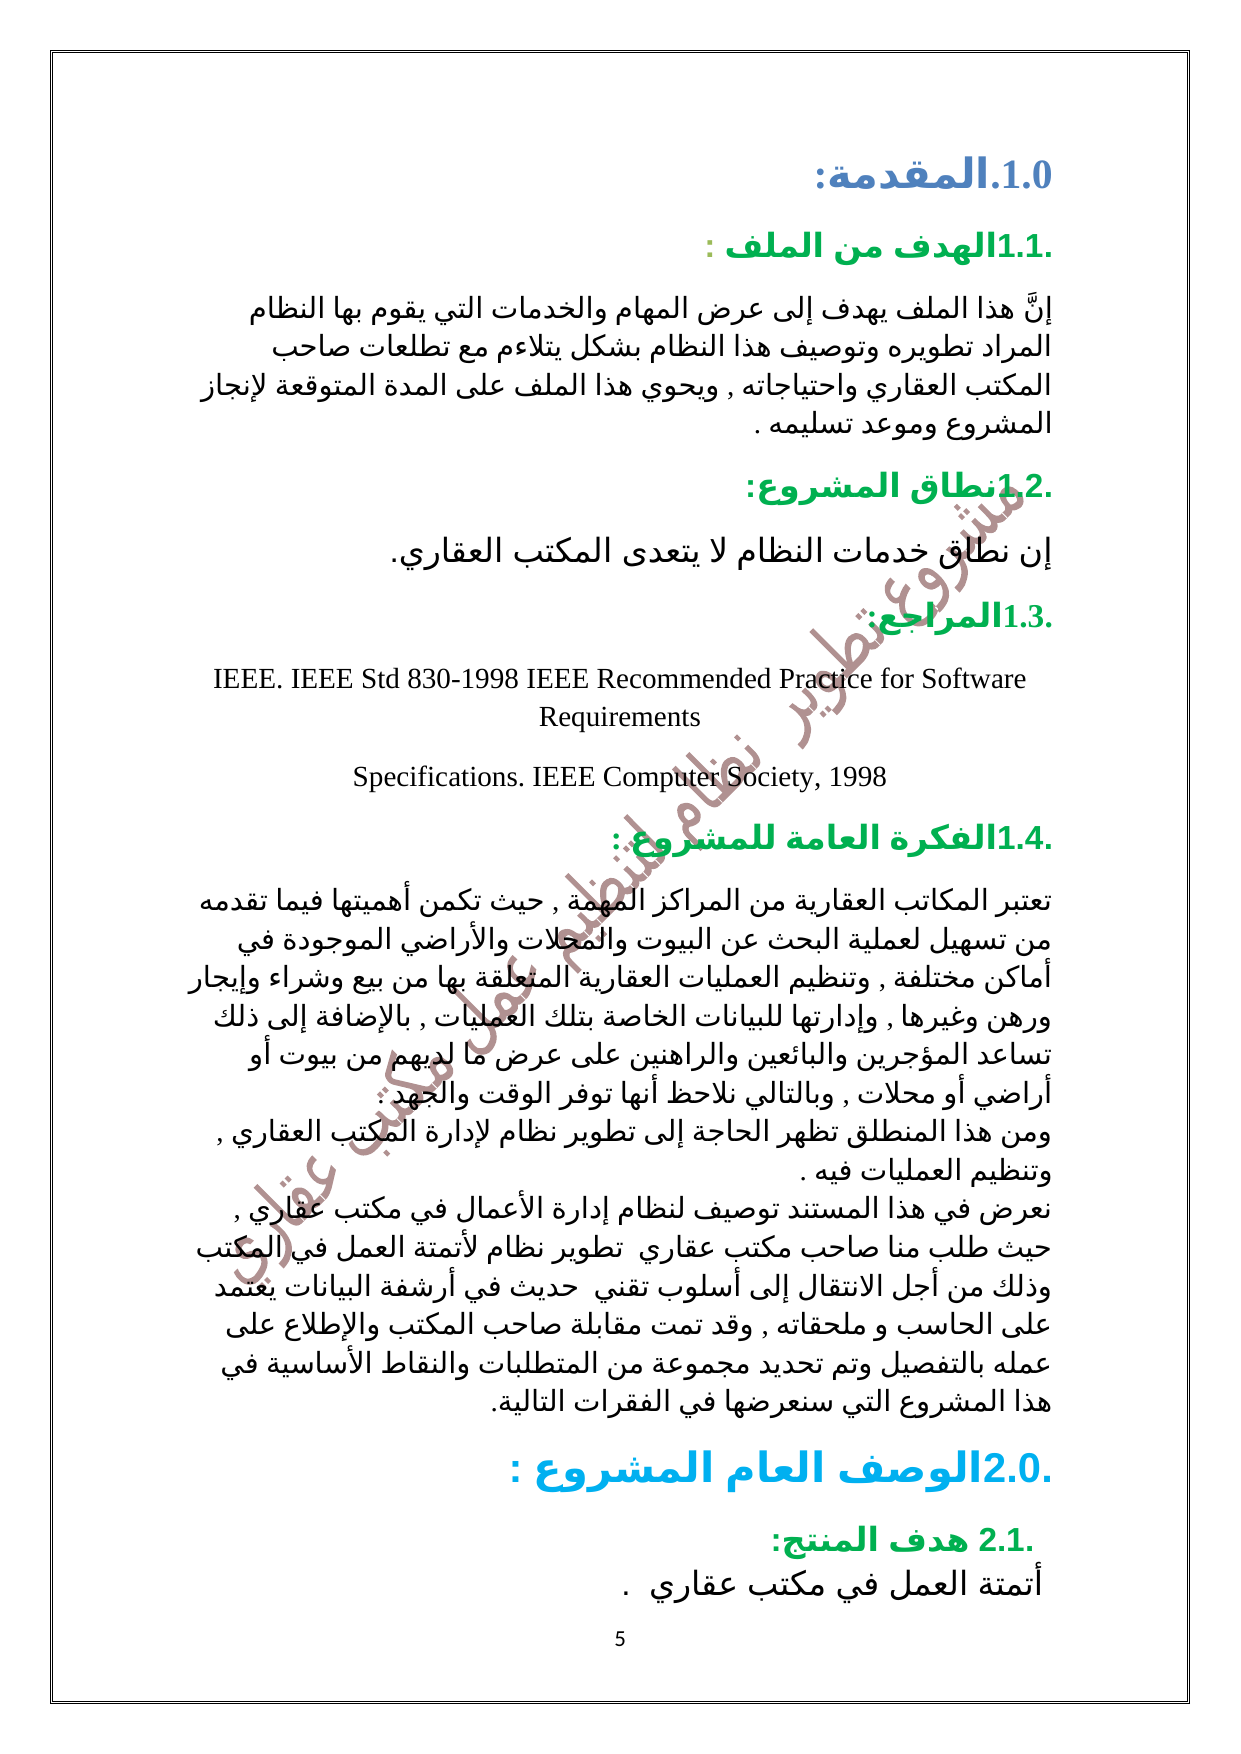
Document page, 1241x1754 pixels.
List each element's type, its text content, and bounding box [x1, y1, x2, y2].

text .1.1الهدف من الملف : [187, 226, 1053, 264]
text 1.0.المقدمة: [187, 150, 1053, 198]
text .1.3المراجع: [187, 596, 1053, 634]
text .1.2نطاق المشروع: [187, 466, 1053, 504]
text تعتبر المكاتب العقارية من المراكز المهمة , حيث تكمن أهميتها فيما تقدمه من تسهيل لعملية البحث عن البيوت والمحلات والأراضي الموجودة في أماكن مختلفة , وتنظيم العمليات العقارية المتعلقة بها من بيع وشراء وإيجار ورهن وغيرها , وإدارتها للبيانات الخاصة بتلك العمليات , بالإضافة إلى ذلك تساعد المؤجرين والبائعين والراهنين على عرض ما لديهم من بيوت أو أراضي أو محلات , وبالتالي نلاحظ أنها توفر الوقت والجهد . ومن هذا المنطلق تظهر الحاجة إلى تطوير نظام لإدارة المكتب العقاري , وتنظيم العمليات فيه . نعرض في هذا المستند توصيف لنظام إدارة الأعمال في مكتب عقاري , حيث طلب منا صاحب مكتب عقاري تطوير نظام لأتمتة العمل في المكتب وذلك من أجل الانتقال إلى أسلوب تقني حديث في أرشفة البيانات يعتمد على الحاسب و ملحقاته , وقد تمت مقابلة صاحب المكتب والإطلاع على عمله بالتفصيل وتم تحديد مجموعة من المتطلبات والنقاط الأساسية في هذا المشروع التي سنعرضها في الفقرات التالية. [187, 883, 1053, 1418]
text إنَّ هذا الملف يهدف إلى عرض المهام والخدمات التي يقوم بها النظام المراد تطويره وتوصيف هذا النظام بشكل يتلاءم مع تطلعات صاحب المكتب العقاري واحتياجاته , ويحوي هذا الملف على المدة المتوقعة لإنجاز المشروع وموعد تسليمه . [187, 291, 1053, 440]
text IEEE. IEEE Std 830-1998 IEEE Recommended Practice for Software Requirements [187, 661, 1053, 733]
text .1.4الفكرة العامة للمشروع : [187, 818, 1053, 857]
text Specifications. IEEE Computer Society, 1998 [187, 759, 1053, 792]
text إن نطاق خدمات النظام لا يتعدى المكتب العقاري. [187, 531, 1053, 569]
text .2.0الوصف العام المشروع : [187, 1444, 1053, 1492]
text .2.1 هدف المنتج: أتمتة العمل في مكتب عقاري . [187, 1520, 1053, 1602]
